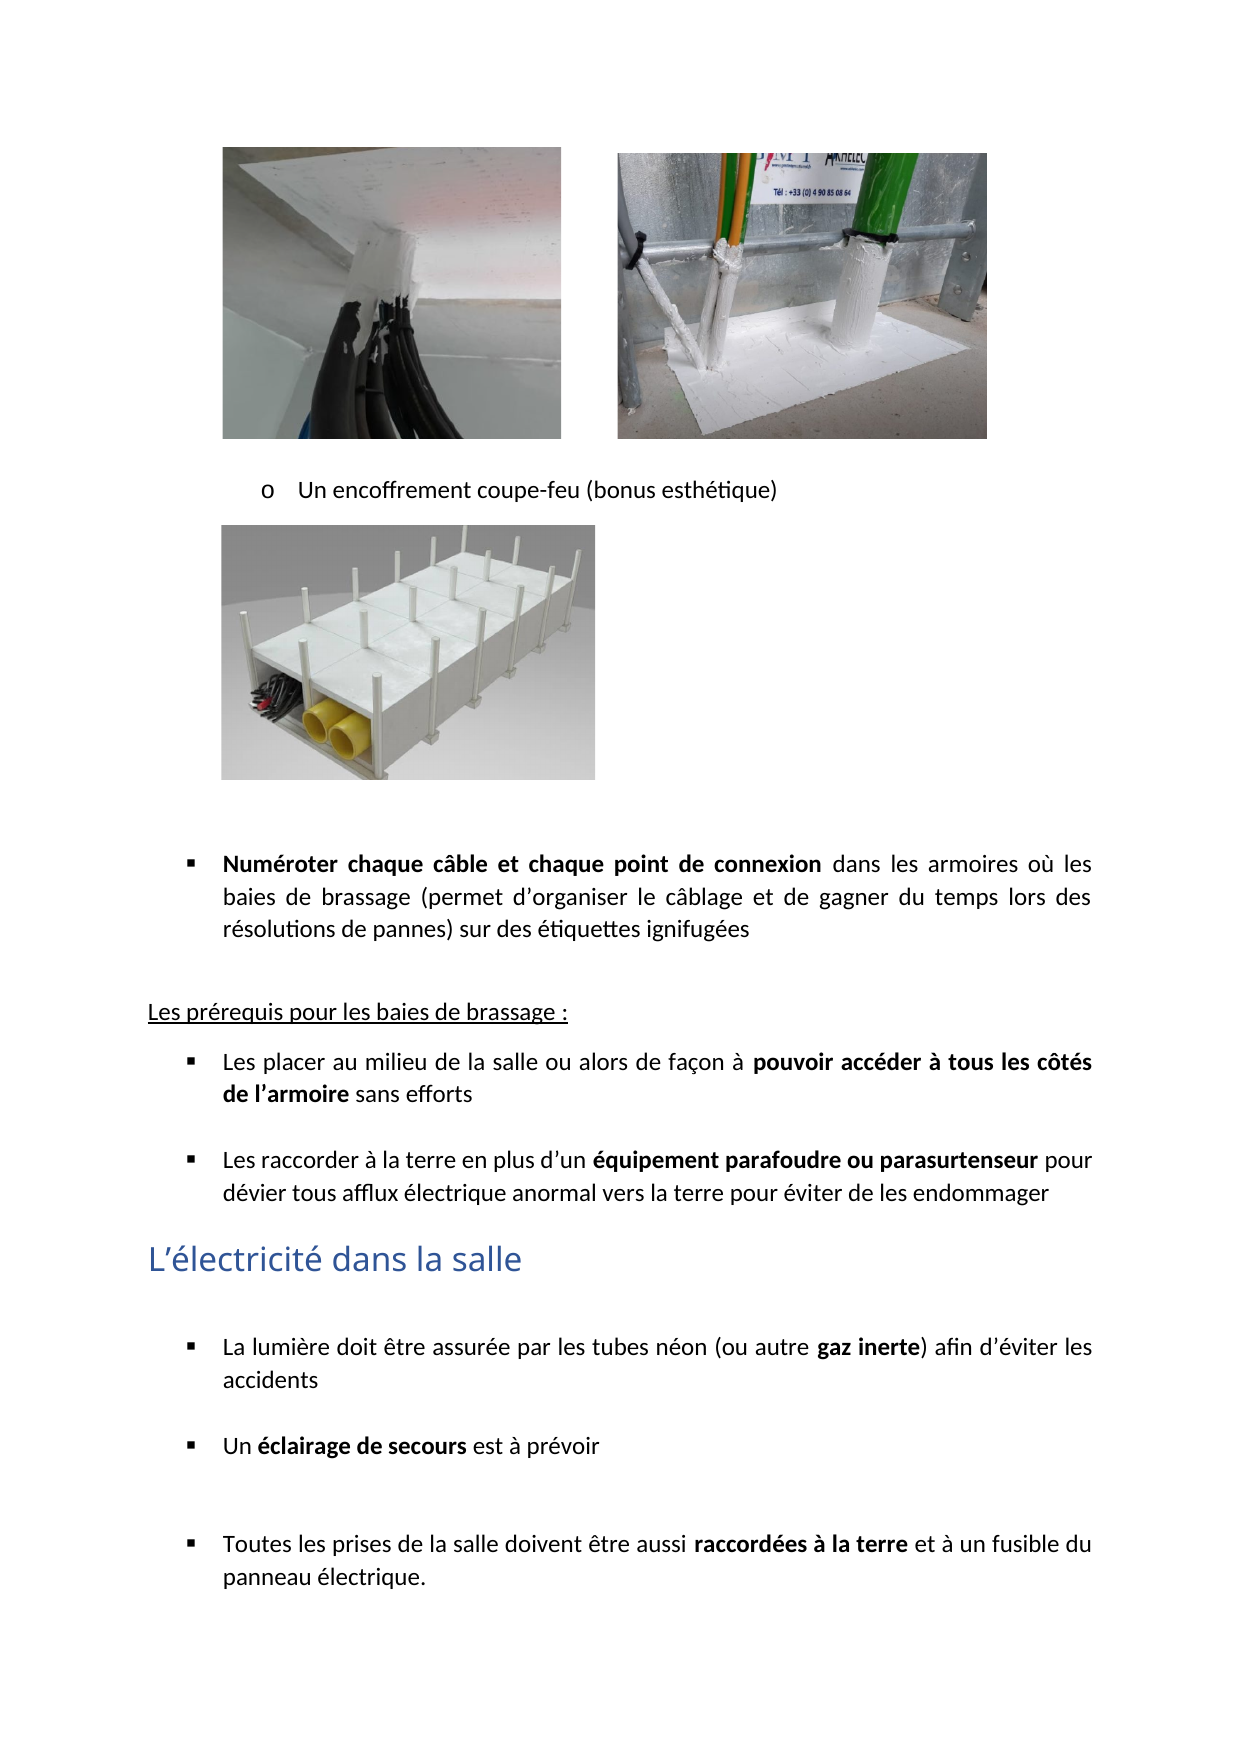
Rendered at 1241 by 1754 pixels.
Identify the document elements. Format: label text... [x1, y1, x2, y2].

list Un encoffrement coupe-feu (bonus esthétique) [260, 474, 1093, 506]
list Toutes les prises de la salle doivent être aussi raccordées à la terre et à un fusible du panneau électrique. [185, 1529, 1093, 1592]
list Numéroter chaque câble et chaque point de connexion dans les armoires où les baies de brassage (permet d’organiser le câblage et de gagner du temps lors des résolutions de pannes) sur des étiquettes ignifugées [185, 848, 1093, 944]
picture [221, 525, 596, 780]
list Un éclairage de secours est à prévoir [185, 1430, 1093, 1460]
subtitle L’électricité dans la salle [148, 1235, 1093, 1281]
text Les prérequis pour les baies de brassage : [148, 996, 1093, 1027]
list Les raccorder à la terre en plus d’un équipement parafoudre ou parasurtenseur pour dévier tous afflux électrique anormal vers la terre pour éviter de les endommager [185, 1144, 1093, 1208]
list La lumière doit être assurée par les tubes néon (ou autre gaz inerte) afin d’éviter les accidents [185, 1331, 1093, 1394]
picture [222, 147, 562, 439]
list Les placer au milieu de la salle ou alors de façon à pouvoir accéder à tous les côtés de l’armoire sans efforts [185, 1046, 1093, 1109]
picture [617, 153, 987, 439]
